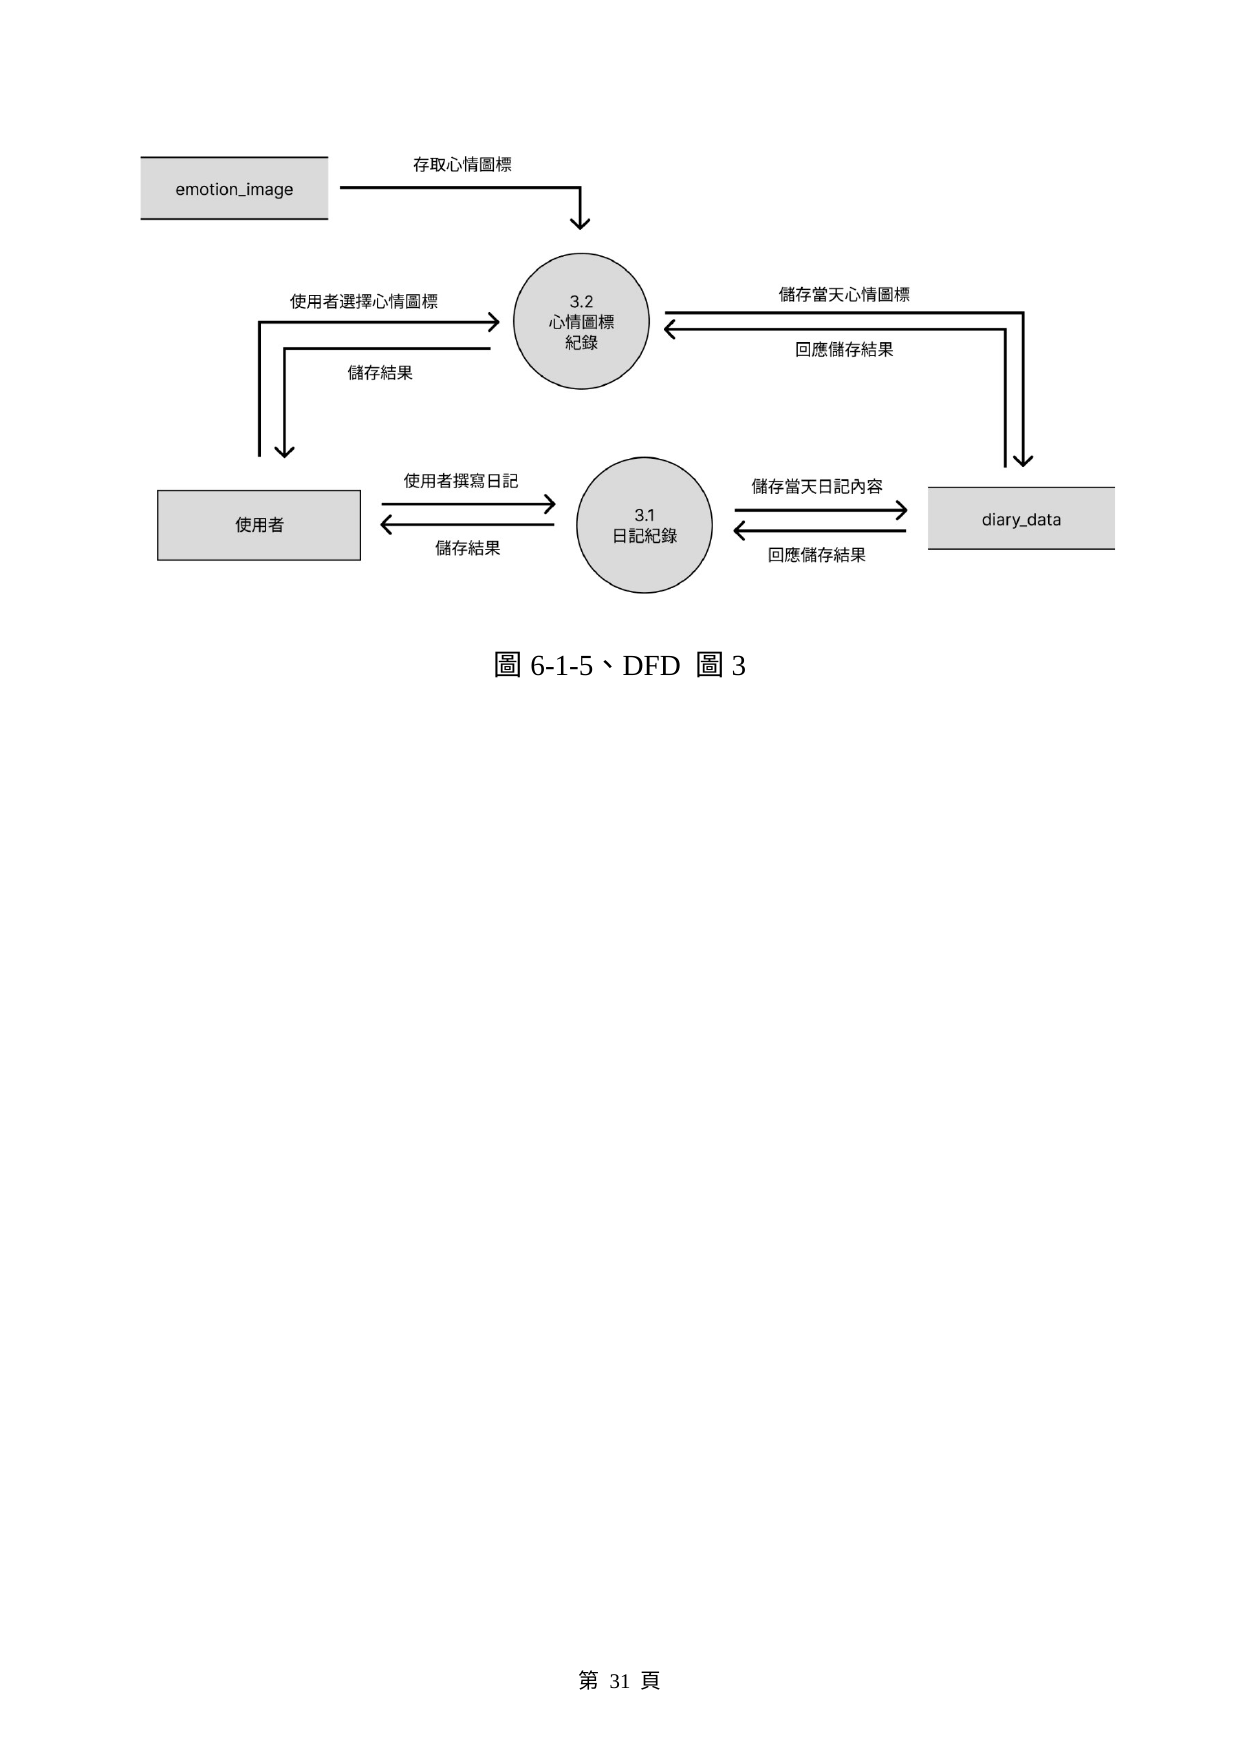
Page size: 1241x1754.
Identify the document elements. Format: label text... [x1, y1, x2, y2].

text 圖 6-1-5、DFD 圖 3 [59, 644, 1181, 683]
picture [140, 156, 1116, 594]
